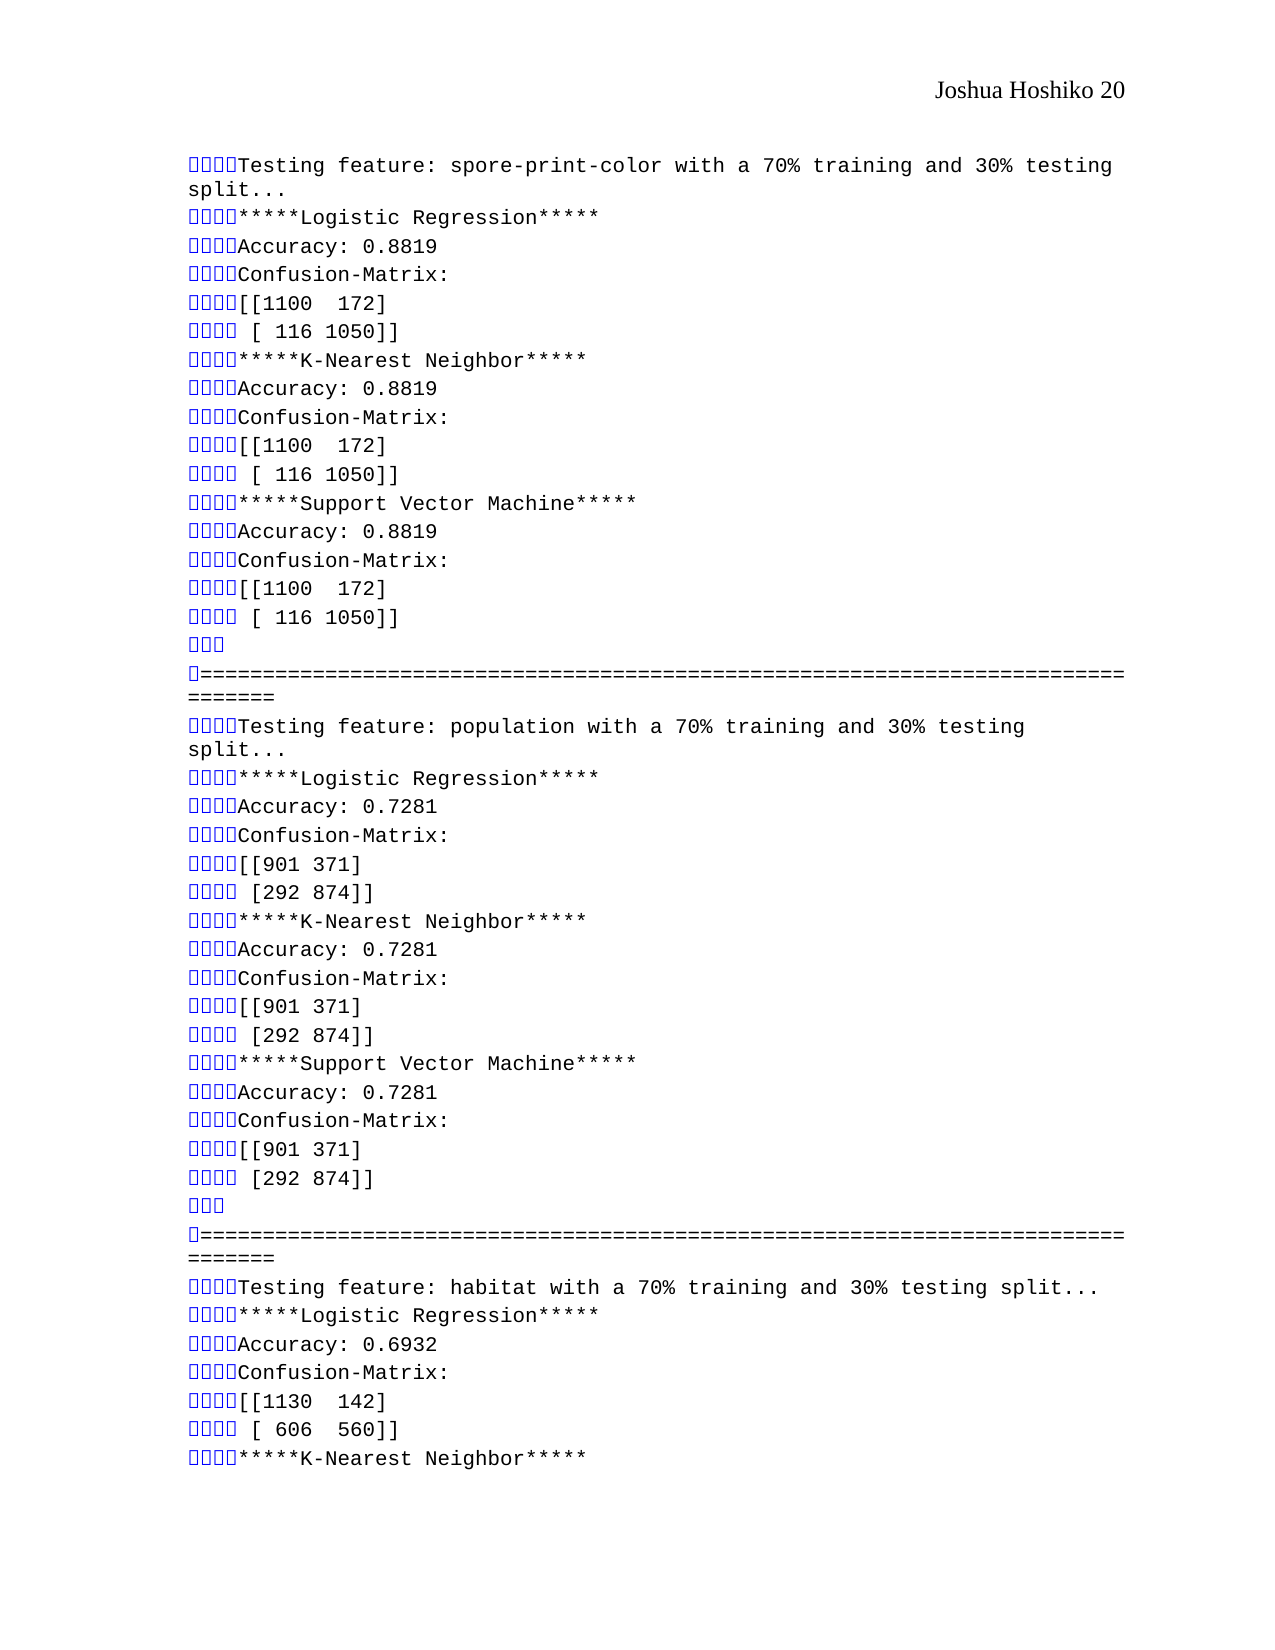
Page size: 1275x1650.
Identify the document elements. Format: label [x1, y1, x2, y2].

text [187, 150, 1125, 1472]
